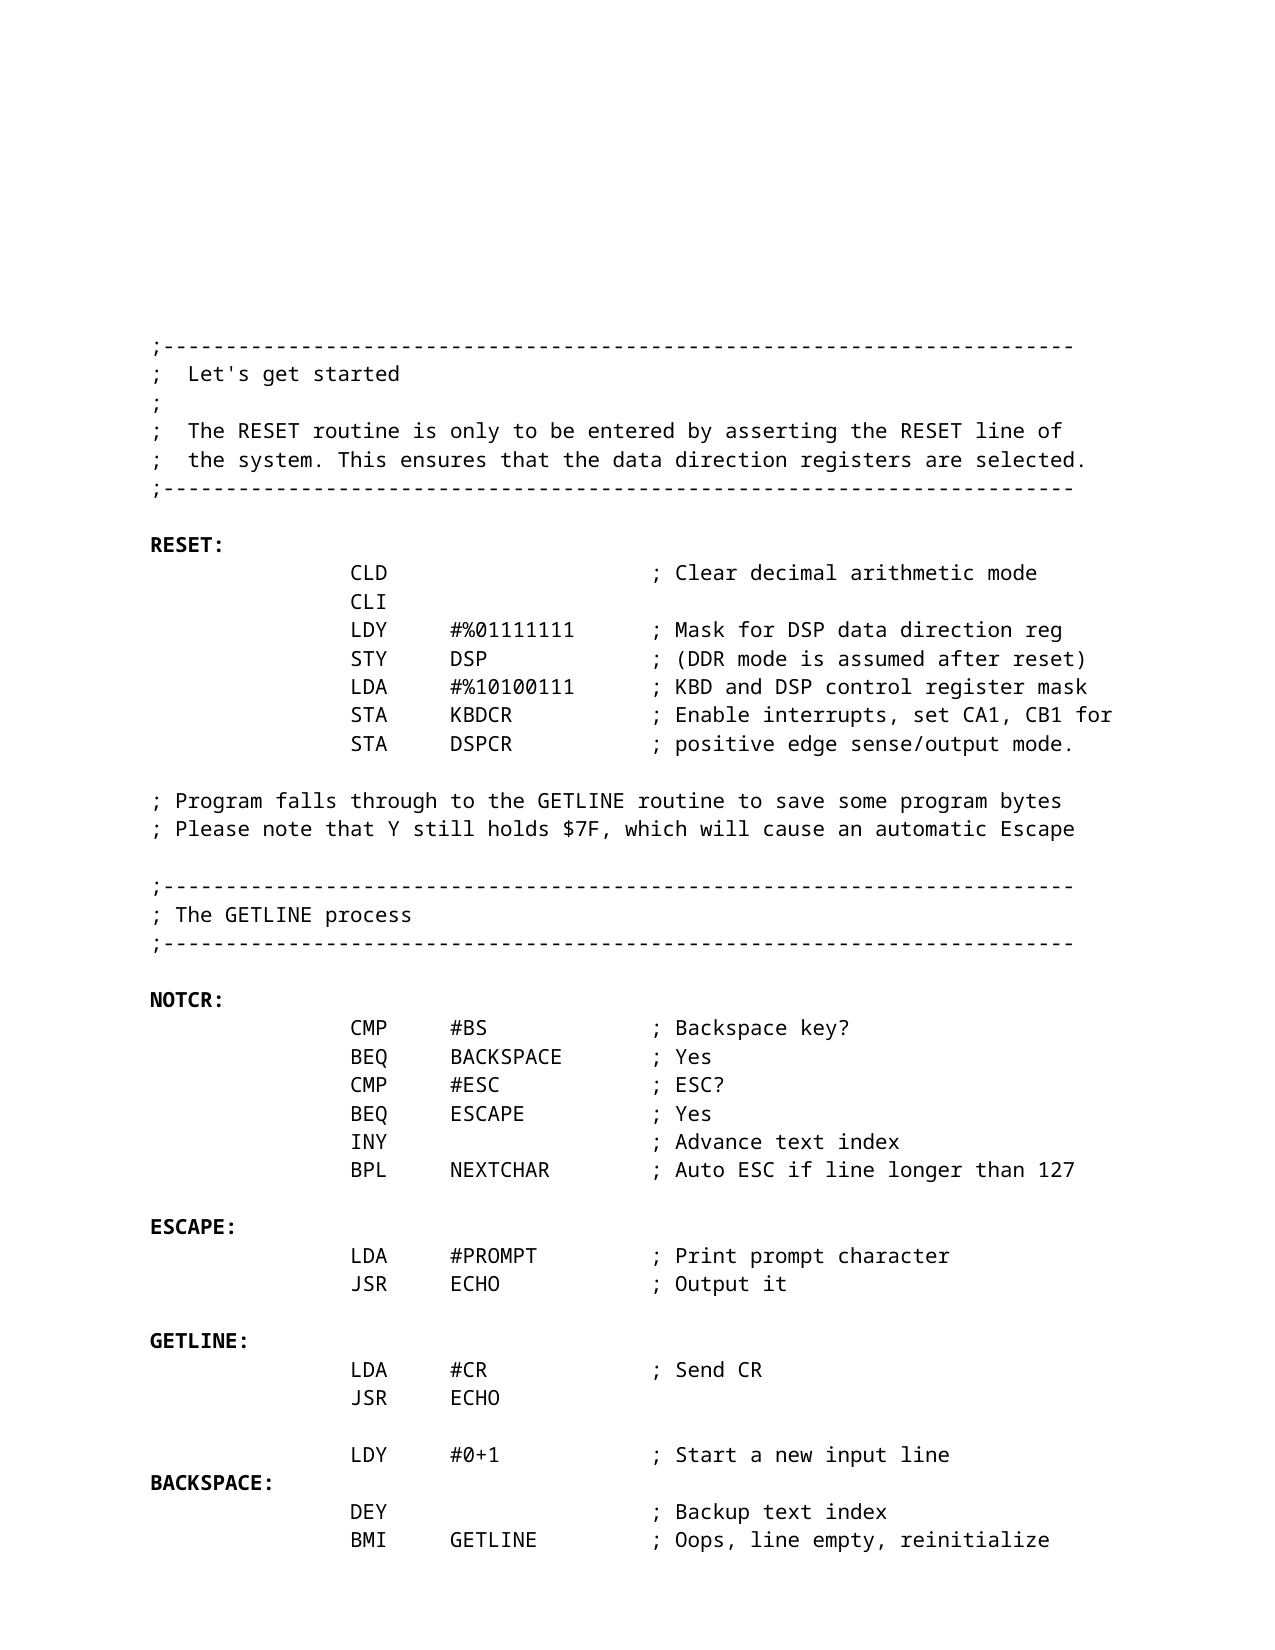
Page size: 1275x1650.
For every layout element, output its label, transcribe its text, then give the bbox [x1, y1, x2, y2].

text ; The GETLINE process [150, 900, 1125, 928]
text LDY #0+1 ; Start a new input line [150, 1440, 1125, 1468]
text BACKSPACE: [150, 1468, 1125, 1497]
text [150, 331, 1125, 359]
text BMI GETLINE ; Oops, line empty, reinitialize [150, 1525, 1125, 1554]
text DEY ; Backup text index [150, 1497, 1125, 1525]
text BEQ ESCAPE ; Yes [150, 1099, 1125, 1127]
text BPL NEXTCHAR ; Auto ESC if line longer than 127 [150, 1156, 1125, 1184]
text ESCAPE: [150, 1212, 1125, 1241]
text LDA #PROMPT ; Print prompt character [150, 1241, 1125, 1269]
text ; [150, 388, 1125, 416]
text ; Let's get started [150, 359, 1125, 388]
text ;------------------------------------------------------------------------- [150, 871, 1125, 900]
text NOTCR: [150, 985, 1125, 1013]
text CLD ; Clear decimal arithmetic mode [150, 558, 1125, 587]
text ;------------------------------------------------------------------------- [150, 473, 1125, 502]
text STA DSPCR ; positive edge sense/output mode. [150, 729, 1125, 757]
text JSR ECHO [150, 1383, 1125, 1412]
text JSR ECHO ; Output it [150, 1269, 1125, 1298]
text ; the system. This ensures that the data direction registers are selected. [150, 445, 1125, 473]
text STA KBDCR ; Enable interrupts, set CA1, CB1 for [150, 701, 1125, 729]
text BEQ BACKSPACE ; Yes [150, 1042, 1125, 1070]
text GETLINE: [150, 1326, 1125, 1355]
text LDY #%01111111 ; Mask for DSP data direction reg [150, 615, 1125, 644]
text ; Program falls through to the GETLINE routine to save some program bytes [150, 786, 1125, 814]
text LDA #CR ; Send CR [150, 1355, 1125, 1383]
text ;------------------------------------------------------------------------- [150, 928, 1125, 957]
text CLI [150, 587, 1125, 615]
text ; Please note that Y still holds $7F, which will cause an automatic Escape [150, 814, 1125, 843]
text ; The RESET routine is only to be entered by asserting the RESET line of [150, 416, 1125, 445]
text LDA #%10100111 ; KBD and DSP control register mask [150, 672, 1125, 701]
text CMP #BS ; Backspace key? [150, 1013, 1125, 1042]
text INY ; Advance text index [150, 1127, 1125, 1156]
text RESET: [150, 530, 1125, 558]
text STY DSP ; (DDR mode is assumed after reset) [150, 644, 1125, 672]
text CMP #ESC ; ESC? [150, 1070, 1125, 1099]
